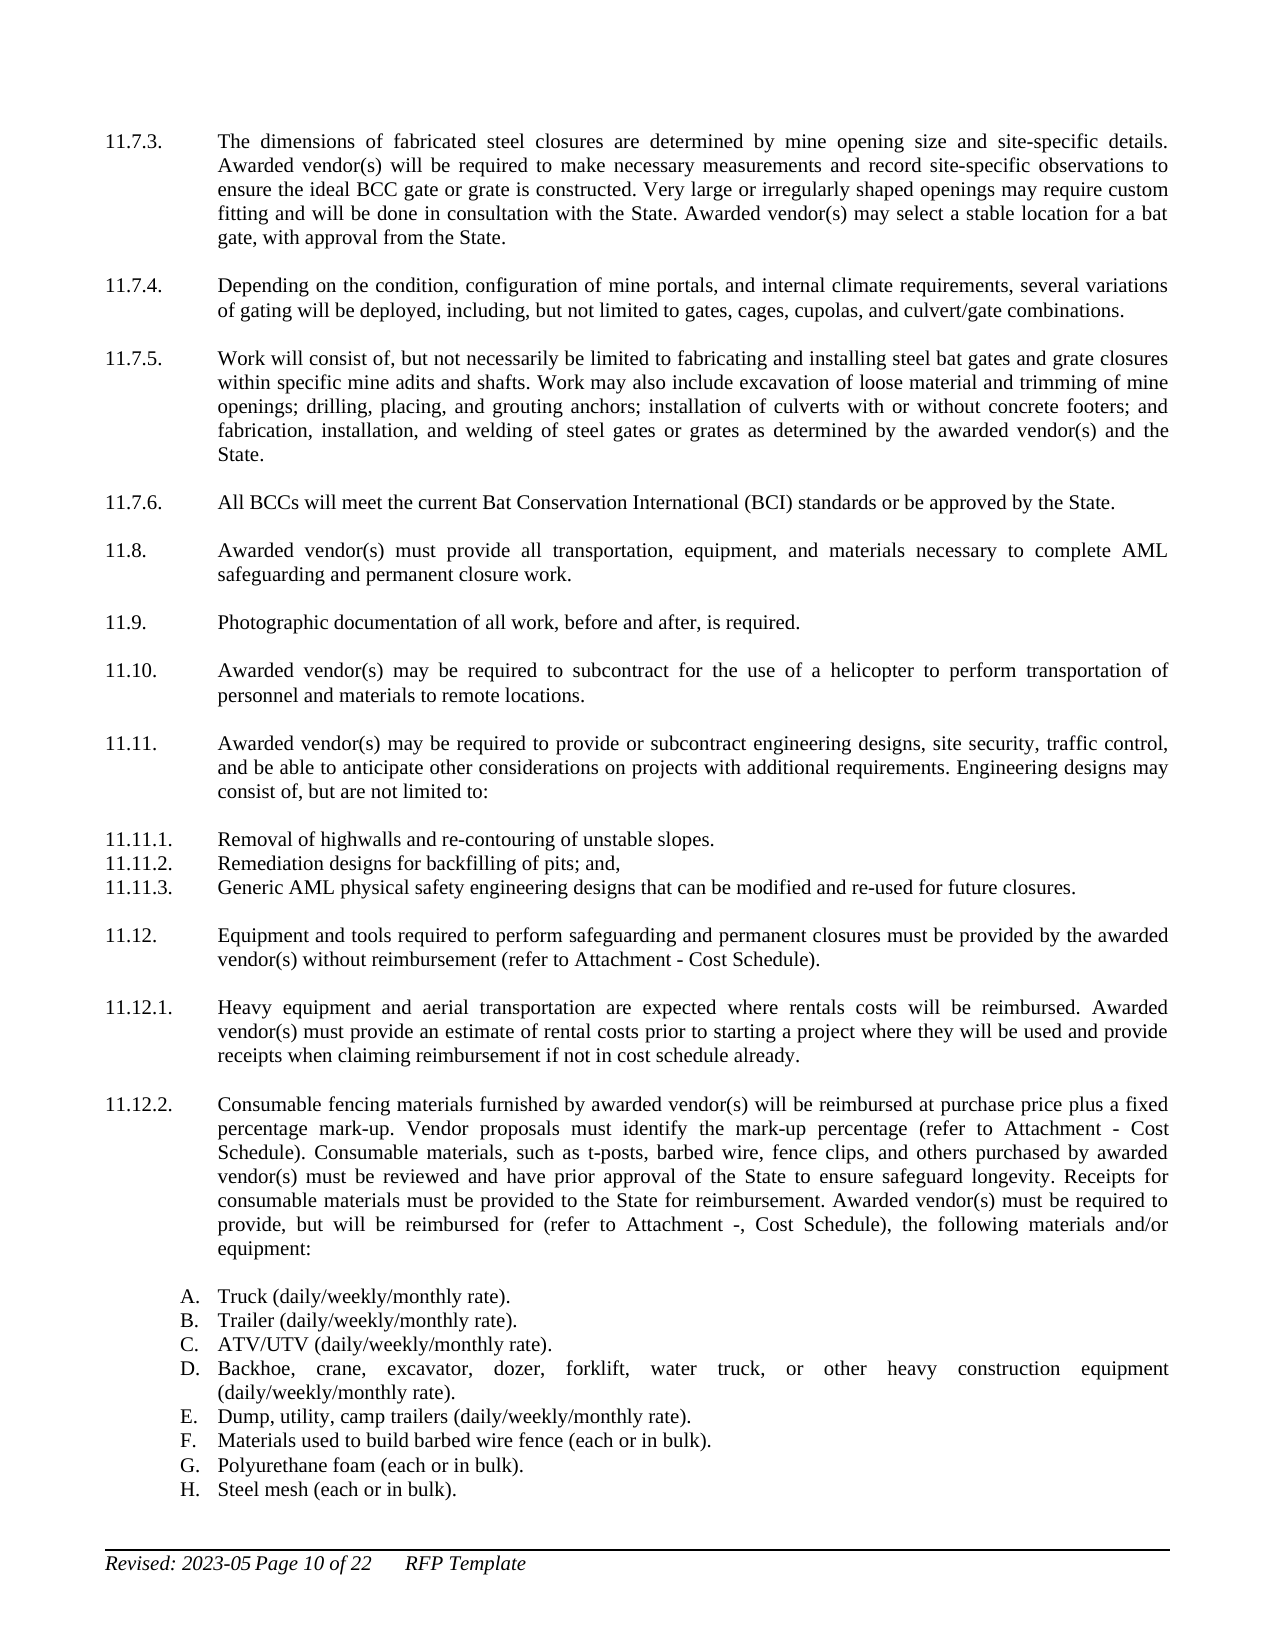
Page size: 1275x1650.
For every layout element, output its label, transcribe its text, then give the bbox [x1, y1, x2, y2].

subtitle Truck (daily/weekly/monthly rate). [180, 1284, 1170, 1308]
subtitle Consumable fencing materials furnished by awarded vendor(s) will be reimbursed at purchase price plus a fixed percentage mark-up. Vendor proposals must identify the mark-up percentage (refer to Attachment - Cost Schedule). Consumable materials, such as t-posts, barbed wire, fence clips, and others purchased by awarded vendor(s) must be reviewed and have prior approval of the State to ensure safeguard longevity. Receipts for consumable materials must be provided to the State for reimbursement. Awarded vendor(s) must be required to provide, but will be reimbursed for (refer to Attachment -, Cost Schedule), the following materials and/or equipment: [105, 1092, 1170, 1260]
subtitle Awarded vendor(s) may be required to provide or subcontract engineering designs, site security, traffic control, and be able to anticipate other considerations on projects with additional requirements. Engineering designs may consist of, but are not limited to: [105, 731, 1170, 803]
subtitle Dump, utility, camp trailers (daily/weekly/monthly rate). [180, 1404, 1170, 1428]
subtitle Removal of highwalls and re-contouring of unstable slopes. [105, 827, 1170, 851]
subtitle Depending on the condition, configuration of mine portals, and internal climate requirements, several variations of gating will be deployed, including, but not limited to gates, cages, cupolas, and culvert/gate combinations. [105, 273, 1170, 322]
subtitle Generic AML physical safety engineering designs that can be modified and re-used for future closures. [105, 875, 1170, 899]
subtitle Polyurethane foam (each or in bulk). [180, 1452, 1170, 1477]
subtitle All BCCs will meet the current Bat Conservation International (BCI) standards or be approved by the State. [105, 490, 1170, 514]
subtitle Equipment and tools required to perform safeguarding and permanent closures must be provided by the awarded vendor(s) without reimbursement (refer to Attachment - Cost Schedule). [105, 923, 1170, 971]
subtitle The dimensions of fabricated steel closures are determined by mine opening size and site-specific details. Awarded vendor(s) will be required to make necessary measurements and record site-specific observations to ensure the ideal BCC gate or grate is constructed. Very large or irregularly shaped openings may require custom fitting and will be done in consultation with the State. Awarded vendor(s) may select a stable location for a bat gate, with approval from the State. [105, 129, 1170, 249]
subtitle Steel mesh (each or in bulk). [180, 1477, 1170, 1501]
subtitle Photographic documentation of all work, before and after, is required. [105, 610, 1170, 634]
subtitle Awarded vendor(s) must provide all transportation, equipment, and materials necessary to complete AML safeguarding and permanent closure work. [105, 538, 1170, 586]
subtitle Awarded vendor(s) may be required to subcontract for the use of a helicopter to perform transportation of personnel and materials to remote locations. [105, 658, 1170, 707]
subtitle Materials used to build barbed wire fence (each or in bulk). [180, 1428, 1170, 1452]
subtitle ATV/UTV (daily/weekly/monthly rate). [180, 1332, 1170, 1356]
subtitle Heavy equipment and aerial transportation are expected where rentals costs will be reimbursed. Awarded vendor(s) must provide an estimate of rental costs prior to starting a project where they will be used and provide receipts when claiming reimbursement if not in cost schedule already. [105, 995, 1170, 1067]
subtitle Backhoe, crane, excavator, dozer, forklift, water truck, or other heavy construction equipment (daily/weekly/monthly rate). [180, 1356, 1170, 1404]
subtitle Work will consist of, but not necessarily be limited to fabricating and installing steel bat gates and grate closures within specific mine adits and shafts. Work may also include excavation of loose material and trimming of mine openings; drilling, placing, and grouting anchors; installation of culverts with or without concrete footers; and fabrication, installation, and welding of steel gates or grates as determined by the awarded vendor(s) and the State. [105, 346, 1170, 466]
subtitle Remediation designs for backfilling of pits; and, [105, 851, 1170, 875]
subtitle Trailer (daily/weekly/monthly rate). [180, 1308, 1170, 1332]
